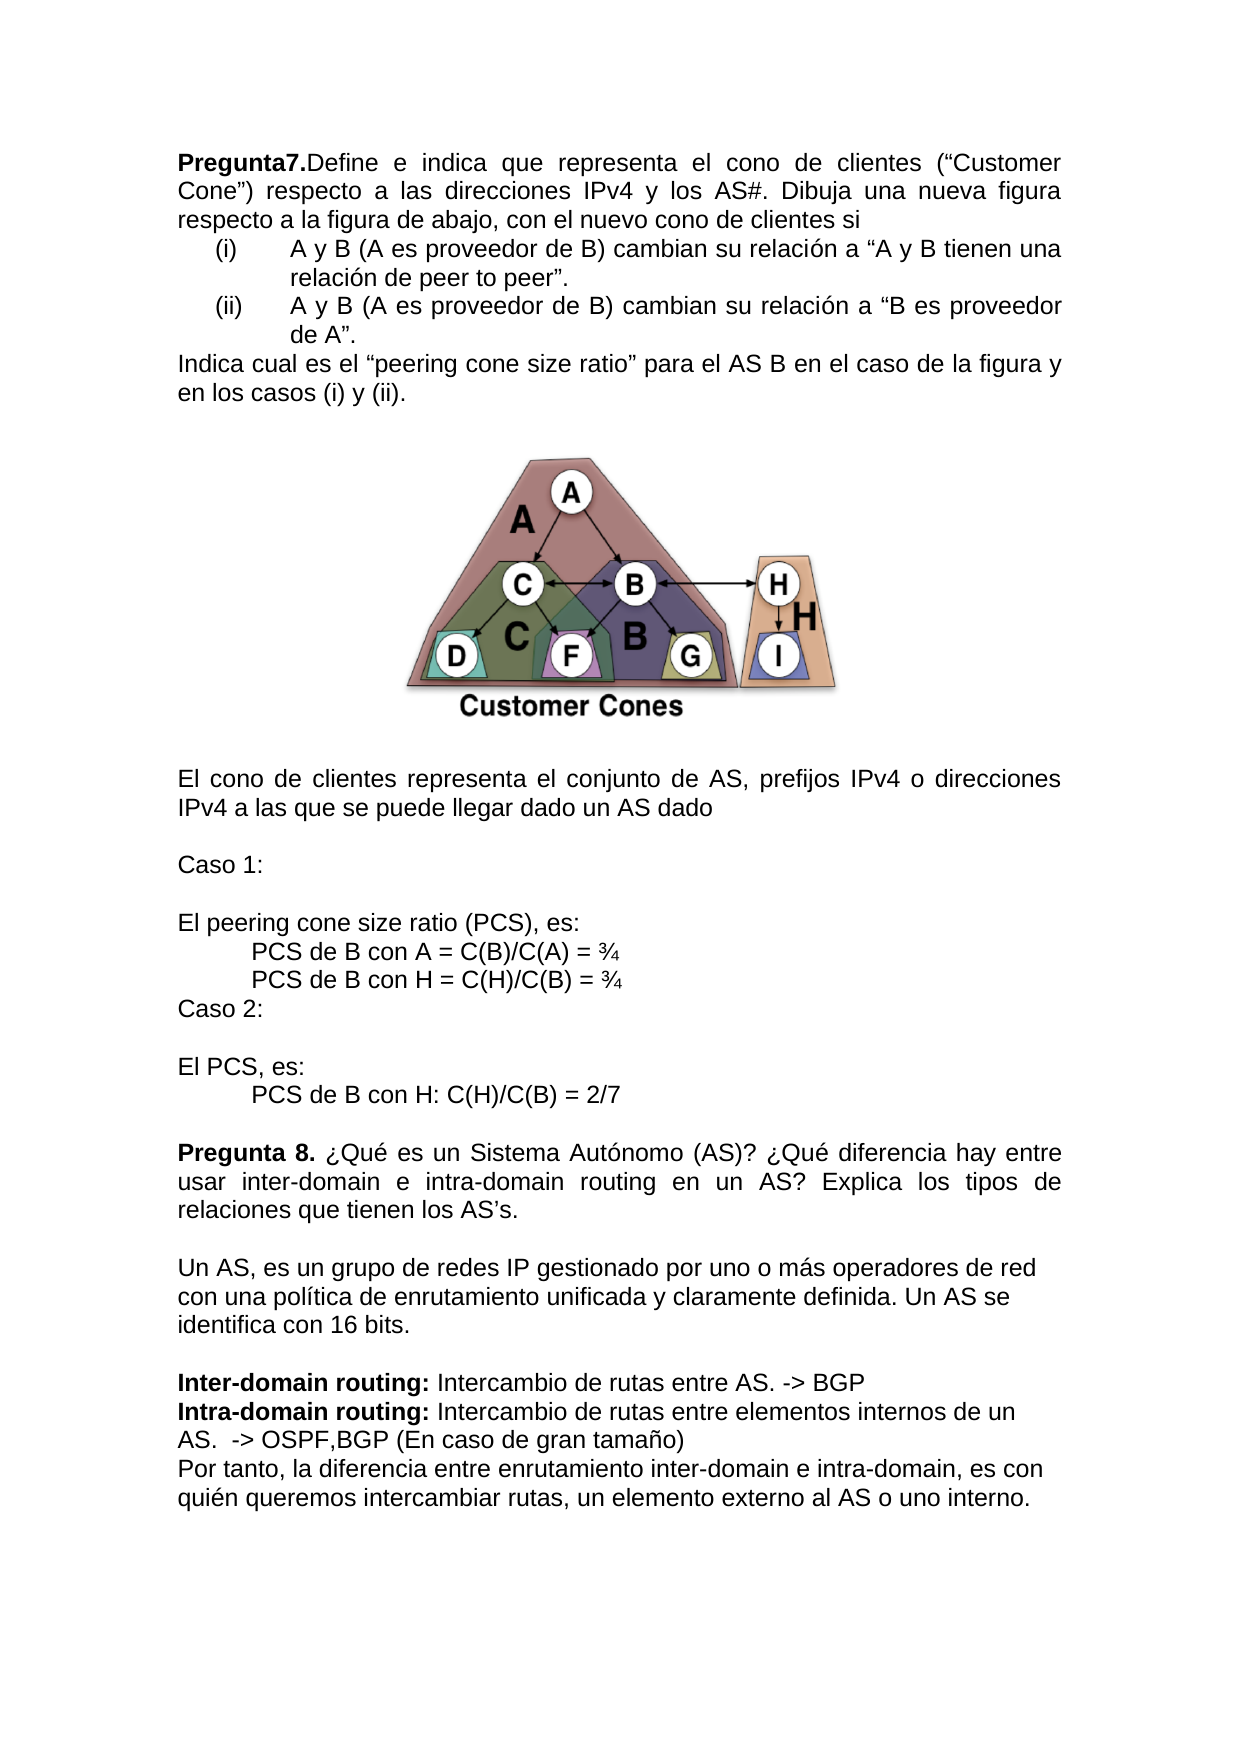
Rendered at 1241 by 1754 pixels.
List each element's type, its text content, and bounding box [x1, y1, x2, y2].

text PCS de B con A = C(B)/C(A) = ¾ [177, 937, 1063, 966]
text Caso 2: [177, 994, 1063, 1023]
text Indica cual es el “peering cone size ratio” para el AS B en el caso de la figura y en los casos (i) y (ii). [177, 349, 1063, 406]
text Intra-domain routing: Intercambio de rutas entre elementos internos de un AS. -> OSPF,BGP (En caso de gran tamaño) [177, 1397, 1063, 1454]
text El PCS, es: [177, 1052, 1063, 1081]
text PCS de B con H: C(H)/C(B) = 2/7 [177, 1081, 1063, 1109]
text Un AS, es un grupo de redes IP gestionado por uno o más operadores de red con una política de enrutamiento unificada y claramente definida. Un AS se identifica con 16 bits. [177, 1253, 1063, 1339]
text Pregunta7.Define e indica que representa el cono de clientes (“Customer Cone”) respecto a las direcciones IPv4 y los AS#. Dibuja una nueva figura respecto a la figura de abajo, con el nuevo cono de clientes si [177, 148, 1063, 234]
list A y B (A es proveedor de B) cambian su relación a “B es proveedor de A”. [215, 291, 1063, 349]
picture [397, 435, 843, 736]
text Inter-domain routing: Intercambio de rutas entre AS. -> BGP [177, 1368, 1063, 1397]
text Por tanto, la diferencia entre enrutamiento inter-domain e intra-domain, es con quién queremos intercambiar rutas, un elemento externo al AS o uno interno. [177, 1454, 1063, 1512]
text PCS de B con H = C(H)/C(B) = ¾ [177, 966, 1063, 994]
text El peering cone size ratio (PCS), es: [177, 908, 1063, 937]
text El cono de clientes representa el conjunto de AS, prefijos IPv4 o direcciones IPv4 a las que se puede llegar dado un AS dado [177, 764, 1063, 822]
text Caso 1: [177, 851, 1063, 879]
text Pregunta 8. ¿Qué es un Sistema Autónomo (AS)? ¿Qué diferencia hay entre usar inter-domain e intra-domain routing en un AS? Explica los tipos de relaciones que tienen los AS’s. [177, 1138, 1063, 1224]
list A y B (A es proveedor de B) cambian su relación a “A y B tienen una relación de peer to peer”. [215, 234, 1063, 291]
